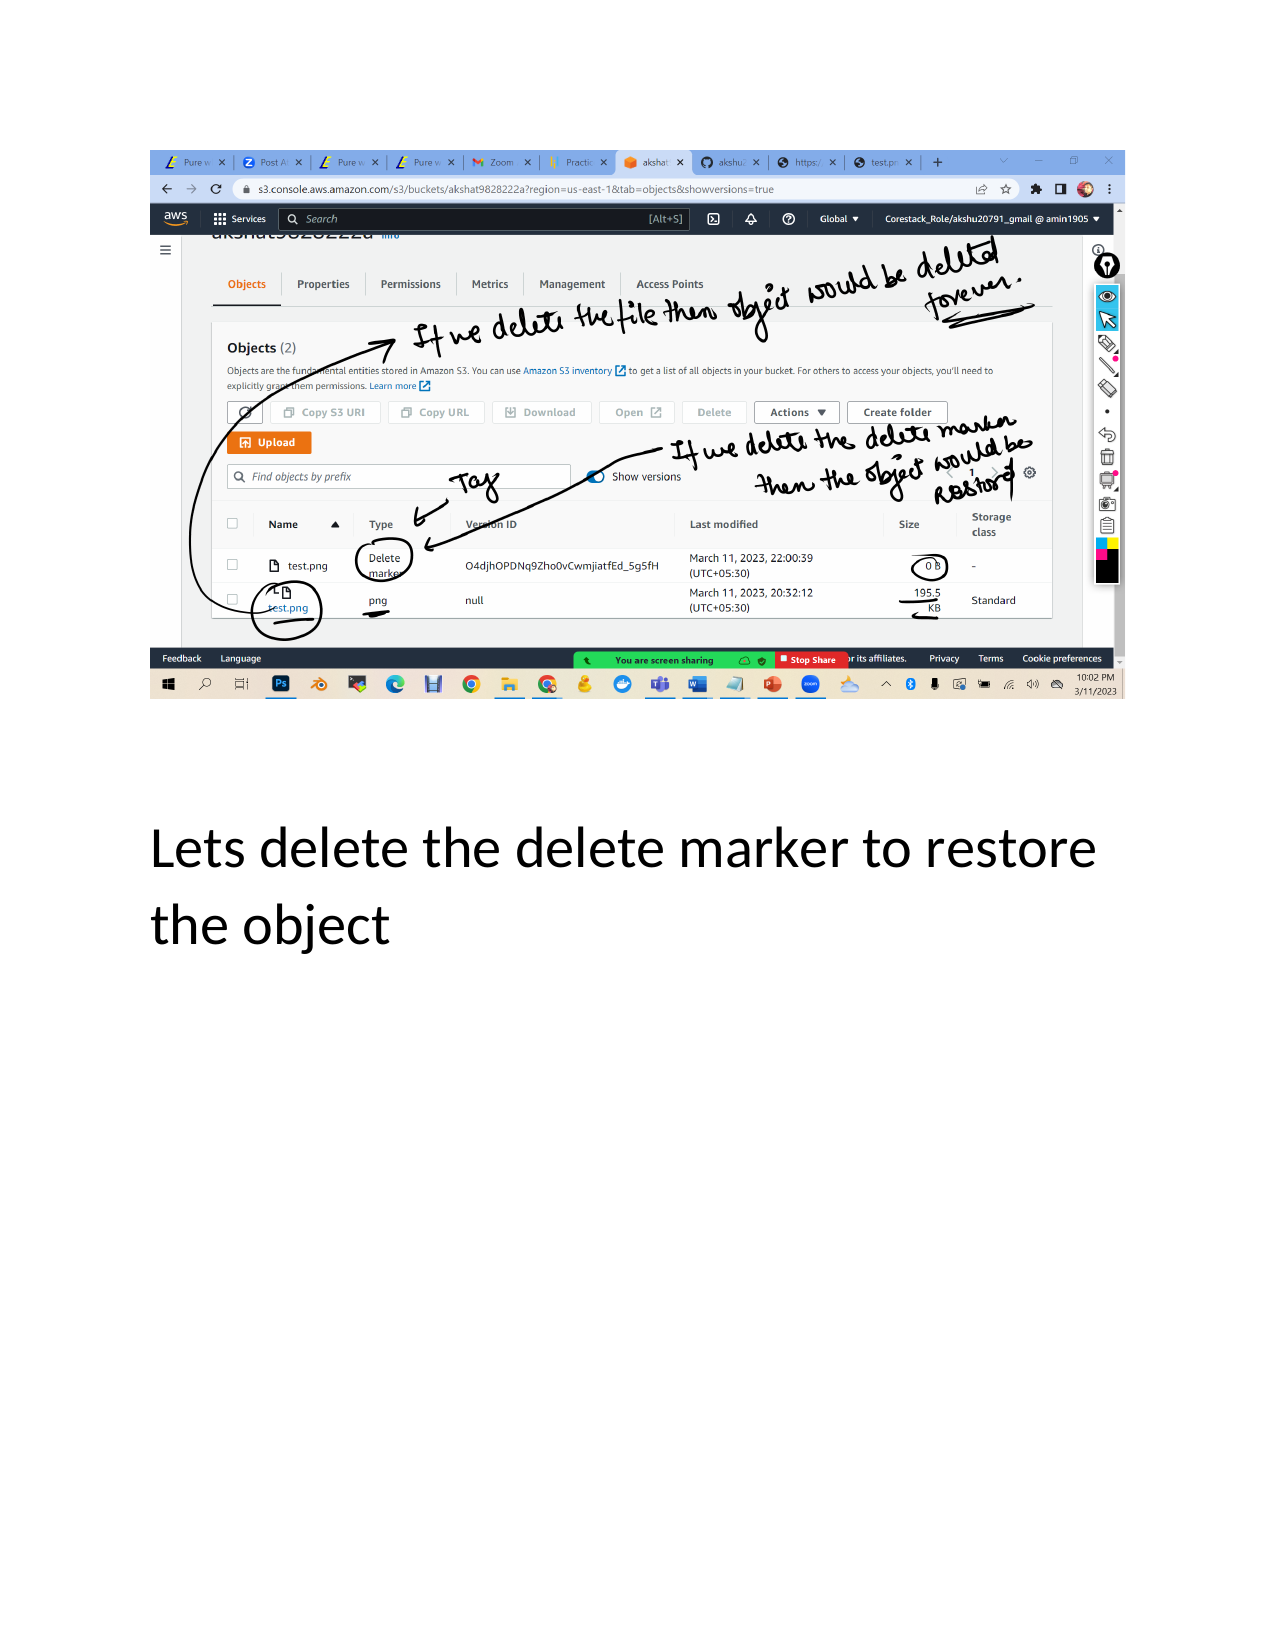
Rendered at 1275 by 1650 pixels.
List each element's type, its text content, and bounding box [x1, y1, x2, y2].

text Lets delete the delete marker to restore the object [150, 811, 1125, 959]
picture [150, 150, 1125, 699]
